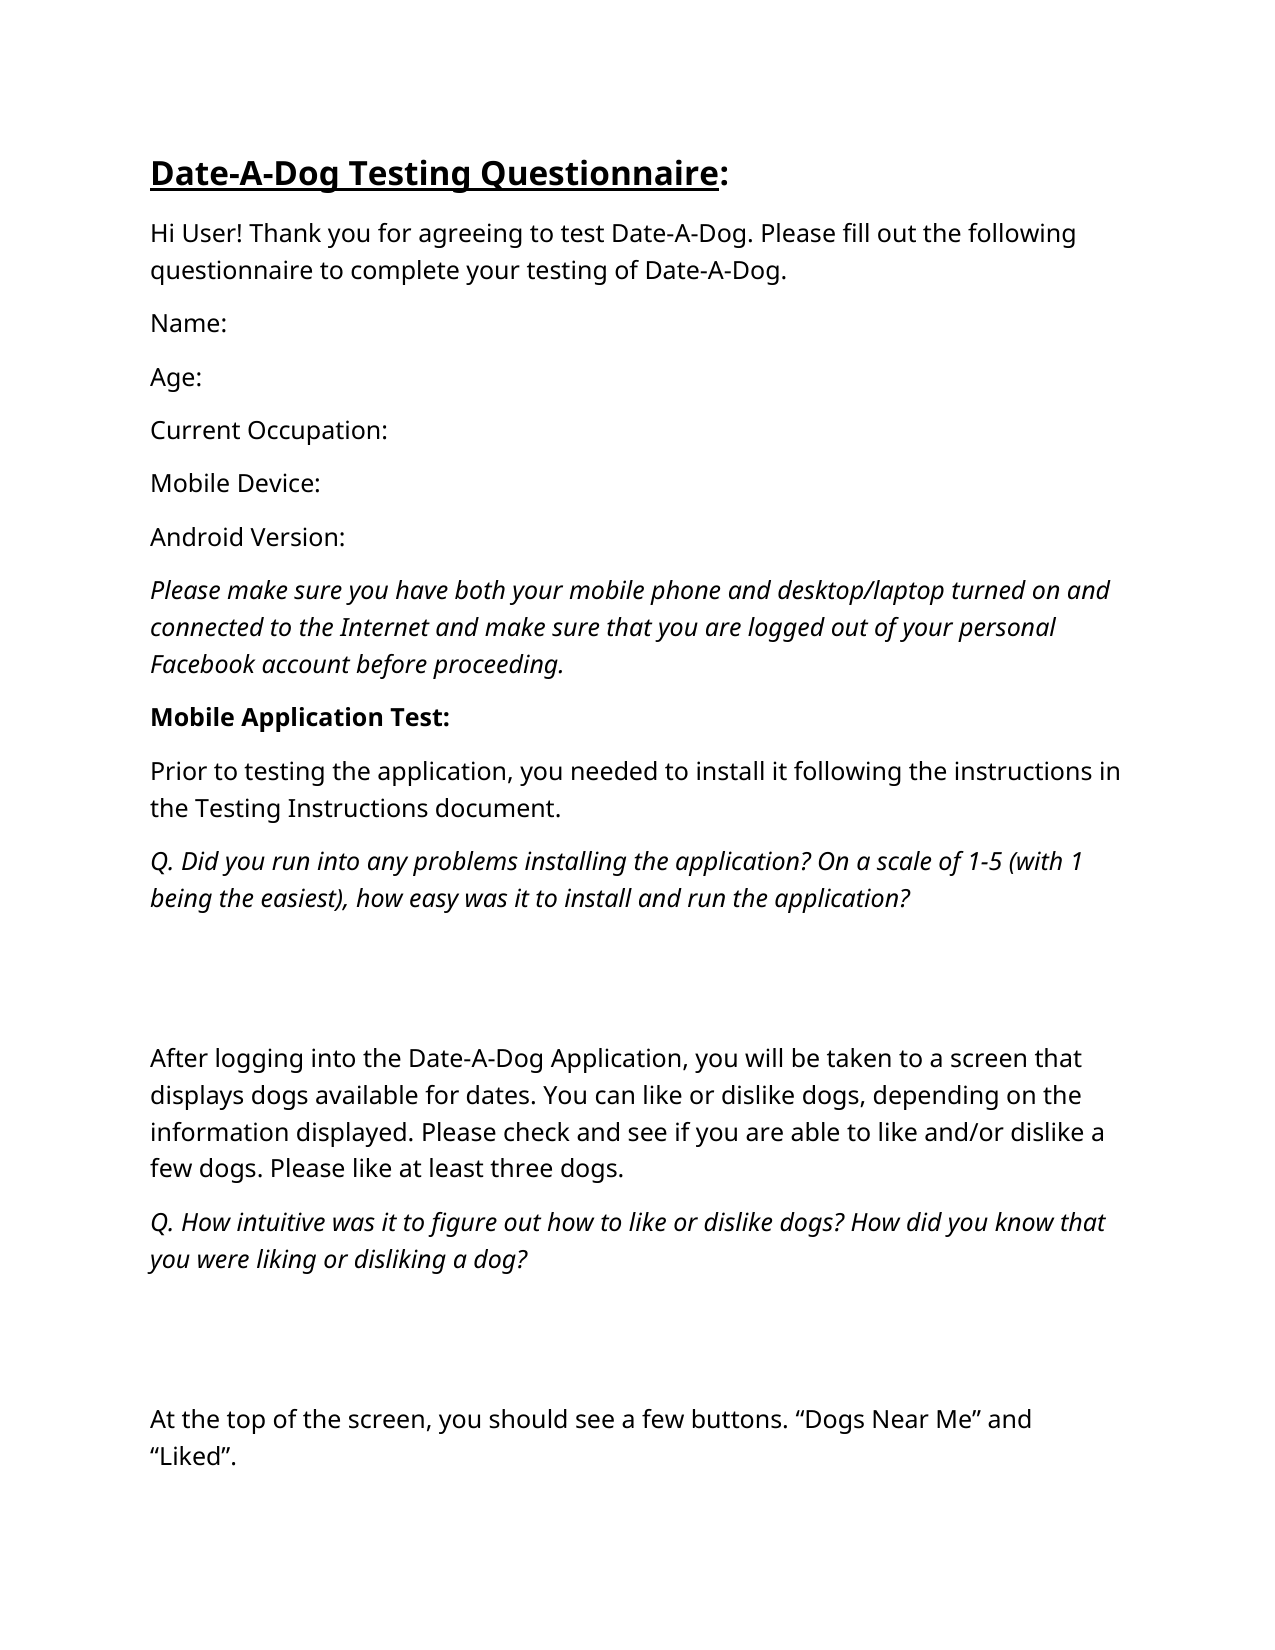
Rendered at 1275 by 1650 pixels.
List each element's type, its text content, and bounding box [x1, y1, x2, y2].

text Current Occupation: [150, 413, 1125, 447]
text Mobile Device: [150, 466, 1125, 500]
text Name: [150, 306, 1125, 340]
text Q. Did you run into any problems installing the application? On a scale of 1-5 (with 1 being the easiest), how easy was it to install and run the application? [150, 844, 1125, 914]
text Mobile Application Test: [150, 700, 1125, 734]
text After logging into the Date-A-Dog Application, you will be taken to a screen that displays dogs available for dates. You can like or dislike dogs, depending on the information displayed. Please check and see if you are able to like and/or dislike a few dogs. Please like at least three dogs. [150, 1041, 1125, 1185]
text Age: [150, 359, 1125, 393]
text Prior to testing the application, you needed to install it following the instructions in the Testing Instructions document. [150, 753, 1125, 824]
text At the top of the screen, you should see a few buttons. “Dogs Near Me” and “Liked”. [150, 1402, 1125, 1472]
text Android Version: [150, 519, 1125, 554]
text Please make sure you have both your mobile phone and desktop/laptop turned on and connected to the Internet and make sure that you are logged out of your personal Facebook account before proceeding. [150, 573, 1125, 681]
text Hi User! Thank you for agreeing to test Date-A-Dog. Please fill out the following questionnaire to complete your testing of Date-A-Dog. [150, 216, 1125, 286]
text Q. How intuitive was it to figure out how to like or dislike dogs? How did you know that you were liking or disliking a dog? [150, 1204, 1125, 1275]
text Date-A-Dog Testing Questionnaire: [150, 150, 1125, 195]
